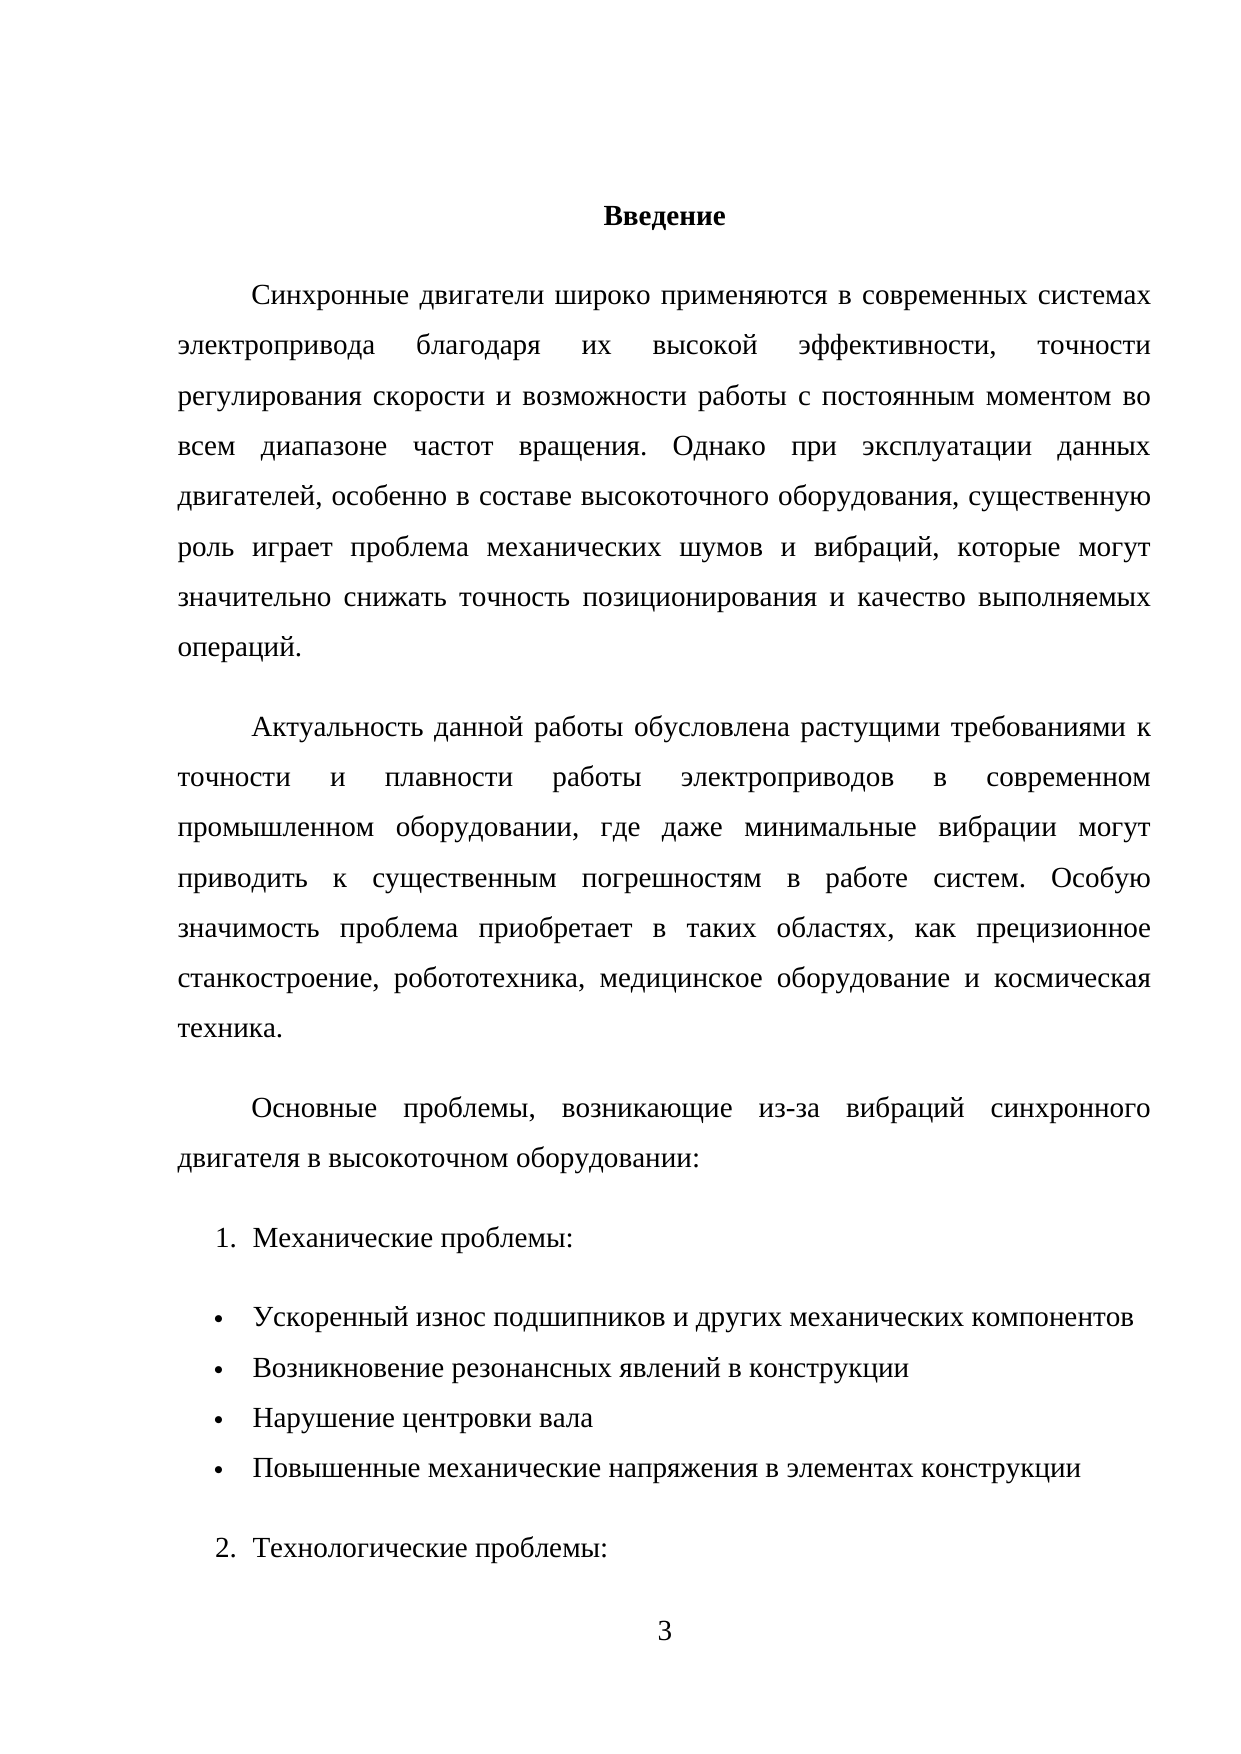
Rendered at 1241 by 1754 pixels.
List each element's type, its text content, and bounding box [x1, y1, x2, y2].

text Актуальность данной работы обусловлена растущими требованиями к точности и плавности работы электроприводов в современном промышленном оборудовании, где даже минимальные вибрации могут приводить к существенным погрешностям в работе систем. Особую значимость проблема приобретает в таких областях, как прецизионное станкостроение, робототехника, медицинское оборудование и космическая техника. [177, 709, 1152, 1044]
list Ускоренный износ подшипников и других механических компонентов [215, 1299, 1152, 1333]
list Нарушение центровки вала [215, 1400, 1152, 1433]
list Повышенные механические напряжения в элементах конструкции [215, 1450, 1152, 1484]
text Введение [177, 198, 1152, 231]
list Технологические проблемы: [215, 1530, 1152, 1563]
list Возникновение резонансных явлений в конструкции [215, 1350, 1152, 1383]
list Механические проблемы: [215, 1220, 1152, 1253]
text Синхронные двигатели широко применяются в современных системах электропривода благодаря их высокой эффективности, точности регулирования скорости и возможности работы с постоянным моментом во всем диапазоне частот вращения. Однако при эксплуатации данных двигателей, особенно в составе высокоточного оборудования, существенную роль играет проблема механических шумов и вибраций, которые могут значительно снижать точность позиционирования и качество выполняемых операций. [177, 277, 1152, 663]
text Основные проблемы, возникающие из-за вибраций синхронного двигателя в высокоточном оборудовании: [177, 1090, 1152, 1174]
